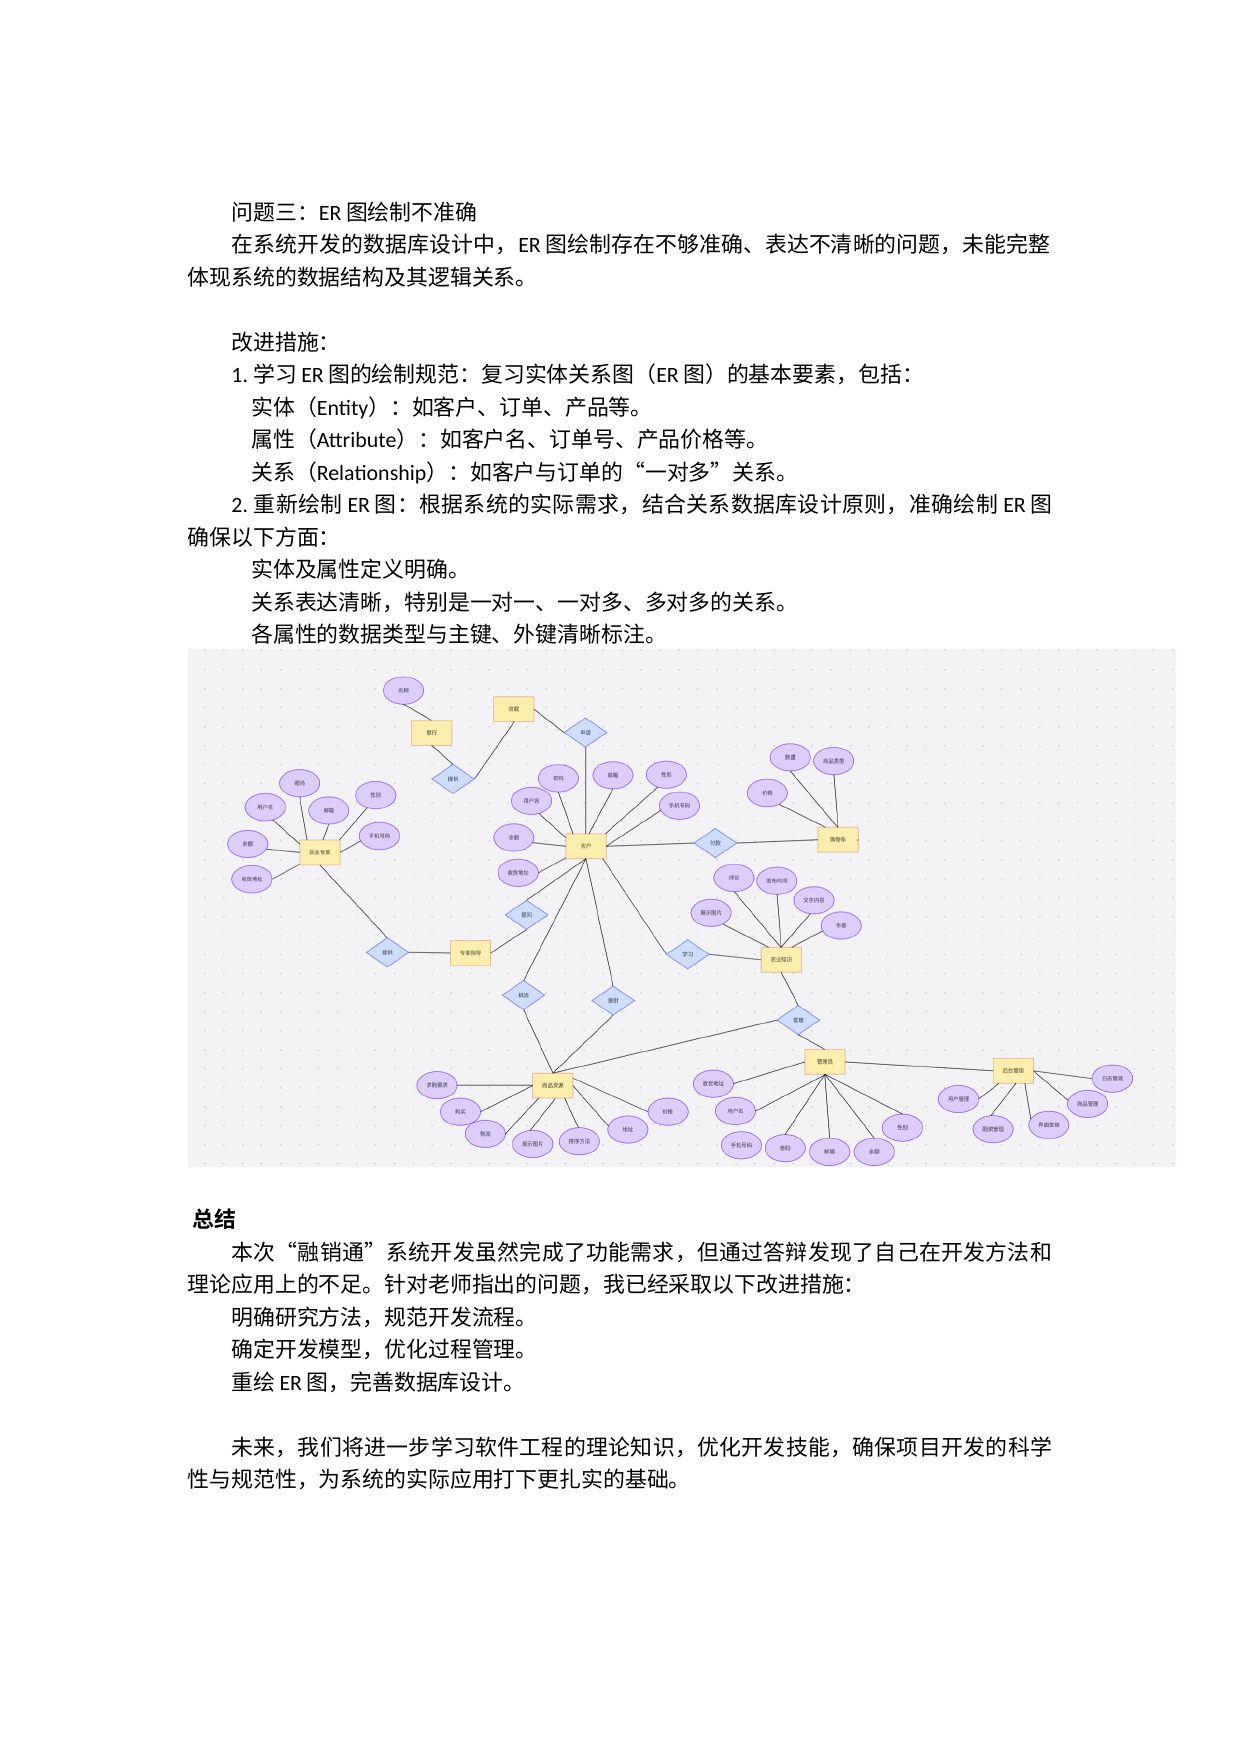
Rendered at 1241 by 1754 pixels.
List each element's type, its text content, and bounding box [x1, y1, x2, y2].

text 总结 [187, 1202, 1053, 1234]
text 关系（Relationship）：如客户与订单的“一对多”关系。 [187, 454, 1053, 487]
text 实体及属性定义明确。 [187, 552, 1053, 584]
text 各属性的数据类型与主键、外键清晰标注。 [187, 617, 1053, 649]
text 明确研究方法，规范开发流程。 [187, 1299, 1053, 1332]
text 未来，我们将进一步学习软件工程的理论知识，优化开发技能，确保项目开发的科学性与规范性，为系统的实际应用打下更扎实的基础。 [187, 1429, 1053, 1494]
picture [187, 649, 1177, 1167]
text 2. 重新绘制ER图：根据系统的实际需求，结合关系数据库设计原则，准确绘制ER图，确保以下方面： [187, 487, 1053, 552]
text 1. 学习ER图的绘制规范：复习实体关系图（ER图）的基本要素，包括： [187, 357, 1053, 389]
text 在系统开发的数据库设计中，ER图绘制存在不够准确、表达不清晰的问题，未能完整体现系统的数据结构及其逻辑关系。 [187, 227, 1053, 292]
text 本次“融销通”系统开发虽然完成了功能需求，但通过答辩发现了自己在开发方法和理论应用上的不足。针对老师指出的问题，我已经采取以下改进措施： [187, 1234, 1053, 1299]
text 属性（Attribute）：如客户名、订单号、产品价格等。 [187, 422, 1053, 454]
text 改进措施： [187, 324, 1053, 357]
text 问题三：ER图绘制不准确 [187, 194, 1053, 227]
text 实体（Entity）：如客户、订单、产品等。 [187, 389, 1053, 422]
text 确定开发模型，优化过程管理。 [187, 1332, 1053, 1364]
text 重绘ER图，完善数据库设计。 [187, 1364, 1053, 1397]
text 关系表达清晰，特别是一对一、一对多、多对多的关系。 [187, 584, 1053, 617]
